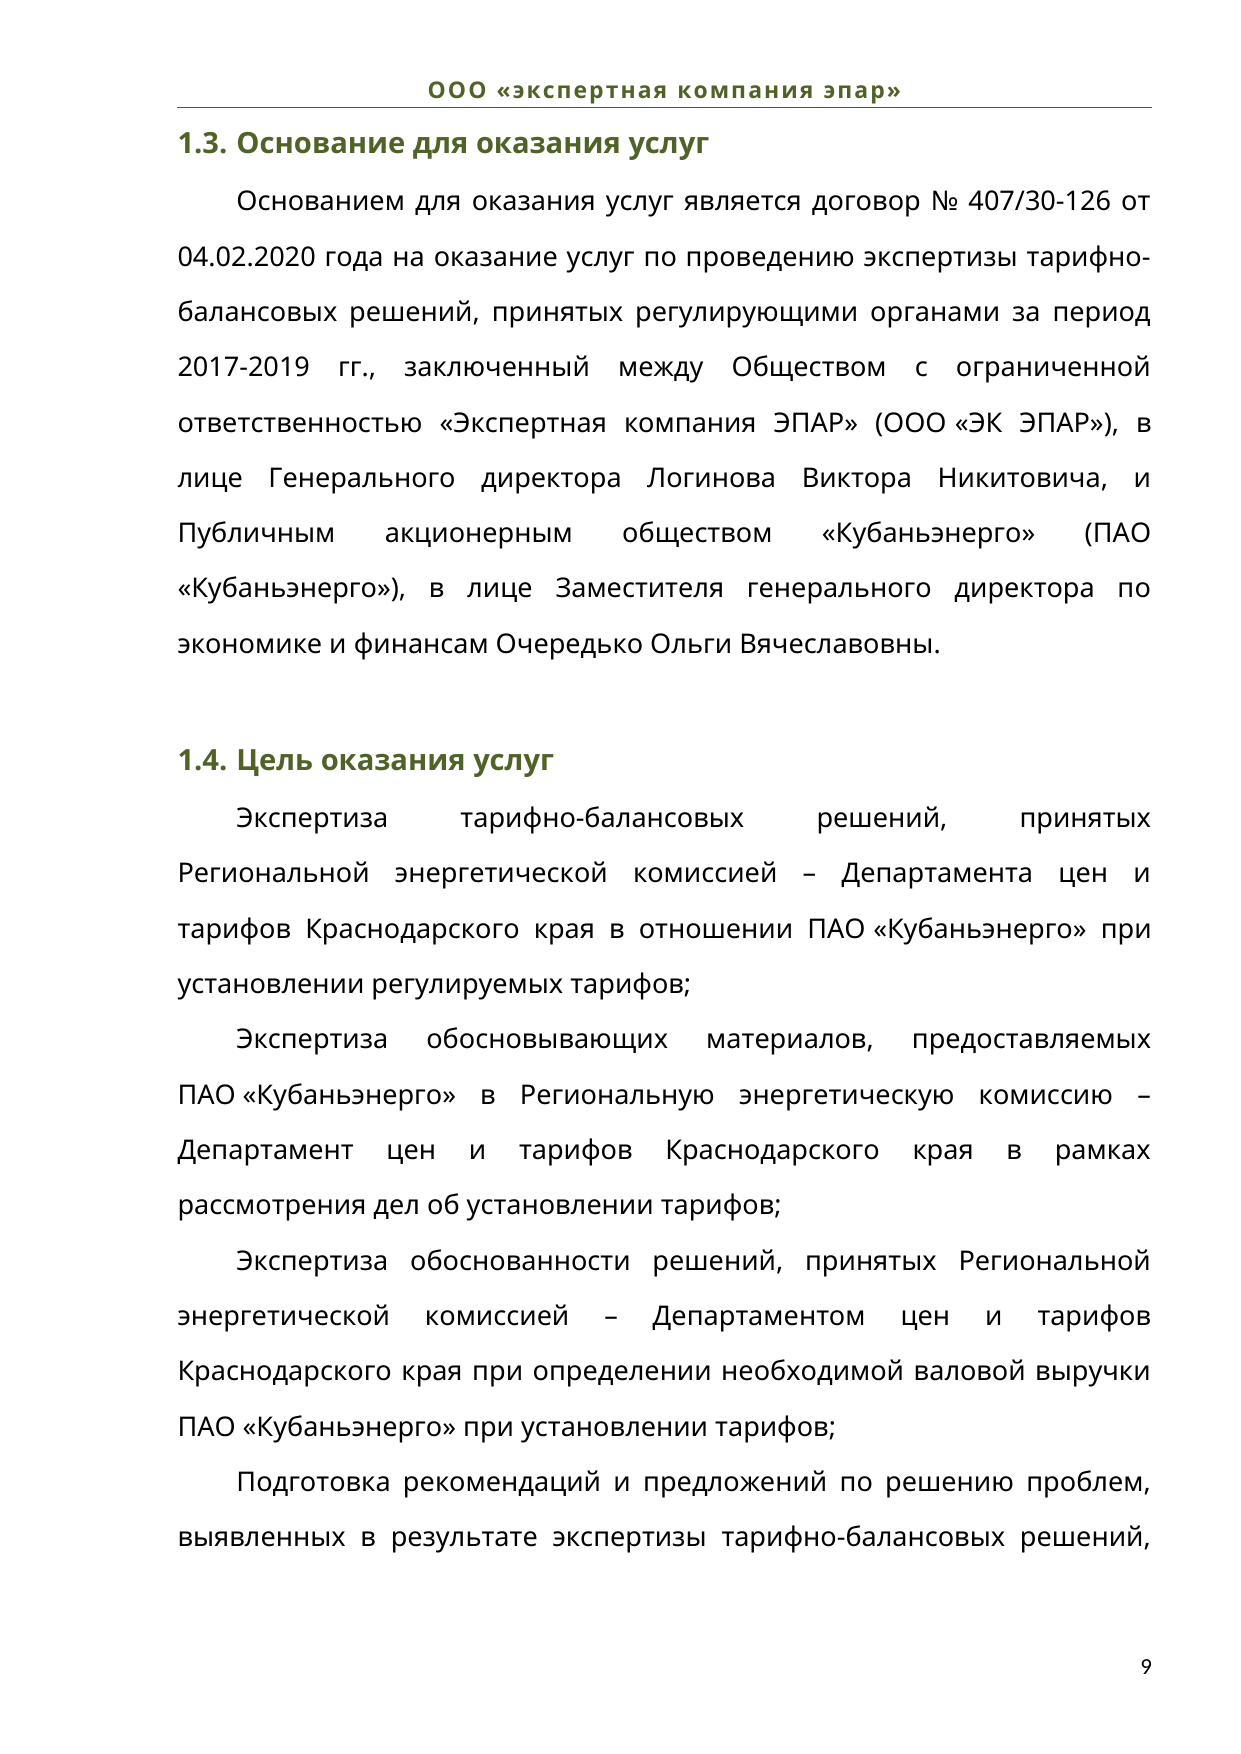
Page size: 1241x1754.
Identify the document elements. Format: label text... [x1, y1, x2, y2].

subtitle Основание для оказания услуг [177, 122, 1152, 162]
text Экспертиза тарифно-балансовых решений, принятых Региональной энергетической комиссией – Департамента цен и тарифов Краснодарского края в отношении ПАО «Кубаньэнерго» при установлении регулируемых тарифов; [177, 798, 1152, 1001]
subtitle Цель оказания услуг [177, 739, 1152, 779]
text Основанием для оказания услуг является договор № 407/30-126 от 04.02.2020 года на оказание услуг по проведению экспертизы тарифно-балансовых решений, принятых регулирующими органами за период 2017-2019 гг., заключенный между Обществом с ограниченной ответственностью «Экспертная компания ЭПАР» (ООО «ЭК ЭПАР»), в лице Генерального директора Логинова Виктора Никитовича, и Публичным акционерным обществом «Кубаньэнерго» (ПАО «Кубаньэнерго»), в лице Заместителя генерального директора по экономике и финансам Очередько Ольги Вячеславовны. [177, 182, 1152, 661]
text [177, 1462, 1152, 1554]
text Экспертиза обосновывающих материалов, предоставляемых ПАО «Кубаньэнерго» в Региональную энергетическую комиссию – Департамент цен и тарифов Краснодарского края в рамках рассмотрения дел об установлении тарифов; [177, 1020, 1152, 1223]
text Экспертиза обоснованности решений, принятых Региональной энергетической комиссией – Департаментом цен и тарифов Краснодарского края при определении необходимой валовой выручки ПАО «Кубаньэнерго» при установлении тарифов; [177, 1241, 1152, 1444]
